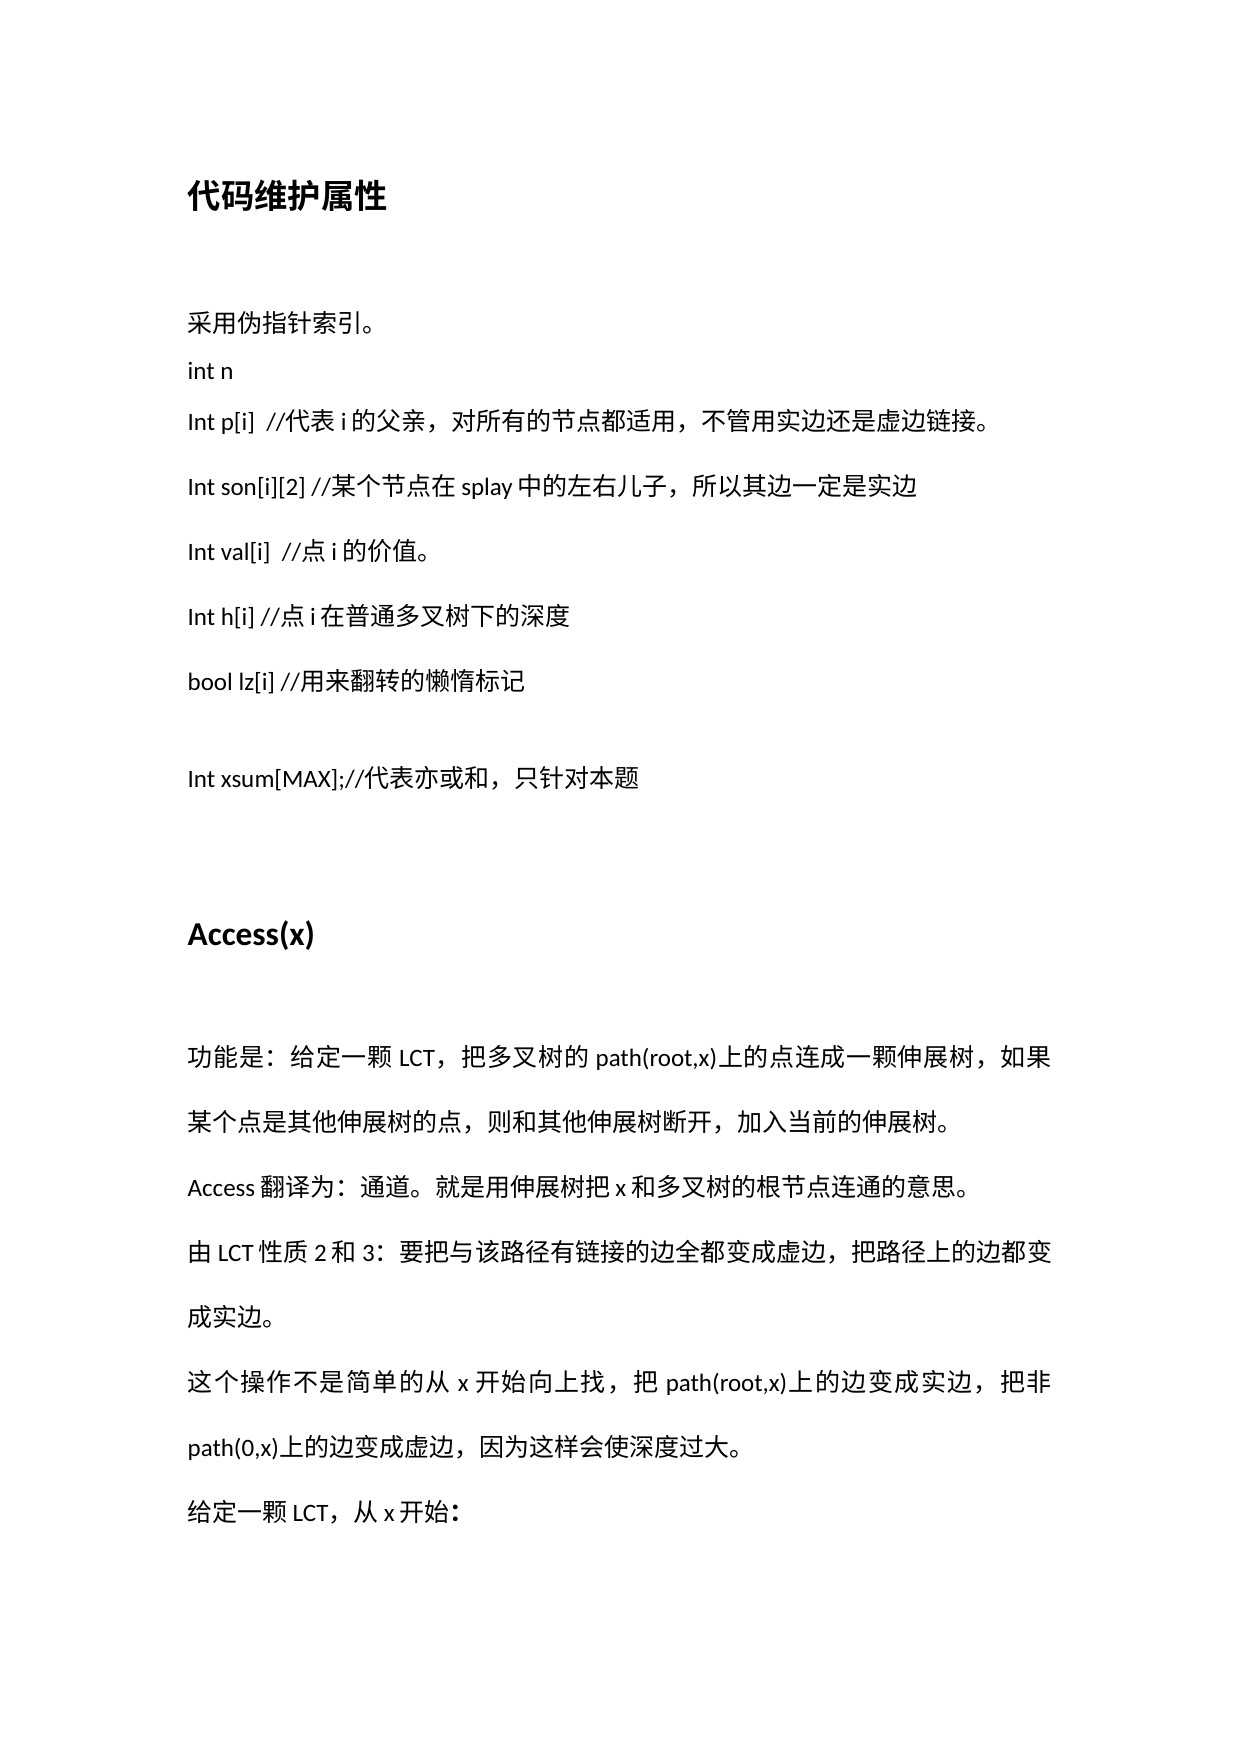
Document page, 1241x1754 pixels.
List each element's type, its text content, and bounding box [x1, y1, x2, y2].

text 采用伪指针索引。 [187, 289, 1053, 354]
text Int h[i] //点i在普通多叉树下的深度 [187, 582, 1053, 647]
text int n [187, 354, 1053, 387]
text Int xsum[MAX];//代表亦或和，只针对本题 [187, 744, 1053, 809]
subtitle Access(x) [187, 901, 1053, 966]
text bool lz[i] //用来翻转的懒惰标记 [187, 647, 1053, 712]
text 给定一颗LCT，从x开始： [187, 1478, 1053, 1543]
text Int val[i] //点i的价值。 [187, 517, 1053, 582]
text 这个操作不是简单的从x开始向上找，把path(root,x)上的边变成实边，把非path(0,x)上的边变成虚边，因为这样会使深度过大。 [187, 1348, 1053, 1478]
text Int son[i][2] //某个节点在splay中的左右儿子，所以其边一定是实边 [187, 452, 1053, 517]
text 功能是：给定一颗LCT，把多叉树的path(root,x)上的点连成一颗伸展树，如果某个点是其他伸展树的点，则和其他伸展树断开，加入当前的伸展树。 [187, 1023, 1053, 1153]
subtitle 代码维护属性 [187, 162, 1053, 227]
text Access翻译为：通道。就是用伸展树把x和多叉树的根节点连通的意思。 [187, 1153, 1053, 1218]
text Int p[i] //代表i的父亲，对所有的节点都适用，不管用实边还是虚边链接。 [187, 387, 1053, 452]
text 由LCT性质2和3：要把与该路径有链接的边全都变成虚边，把路径上的边都变成实边。 [187, 1218, 1053, 1348]
